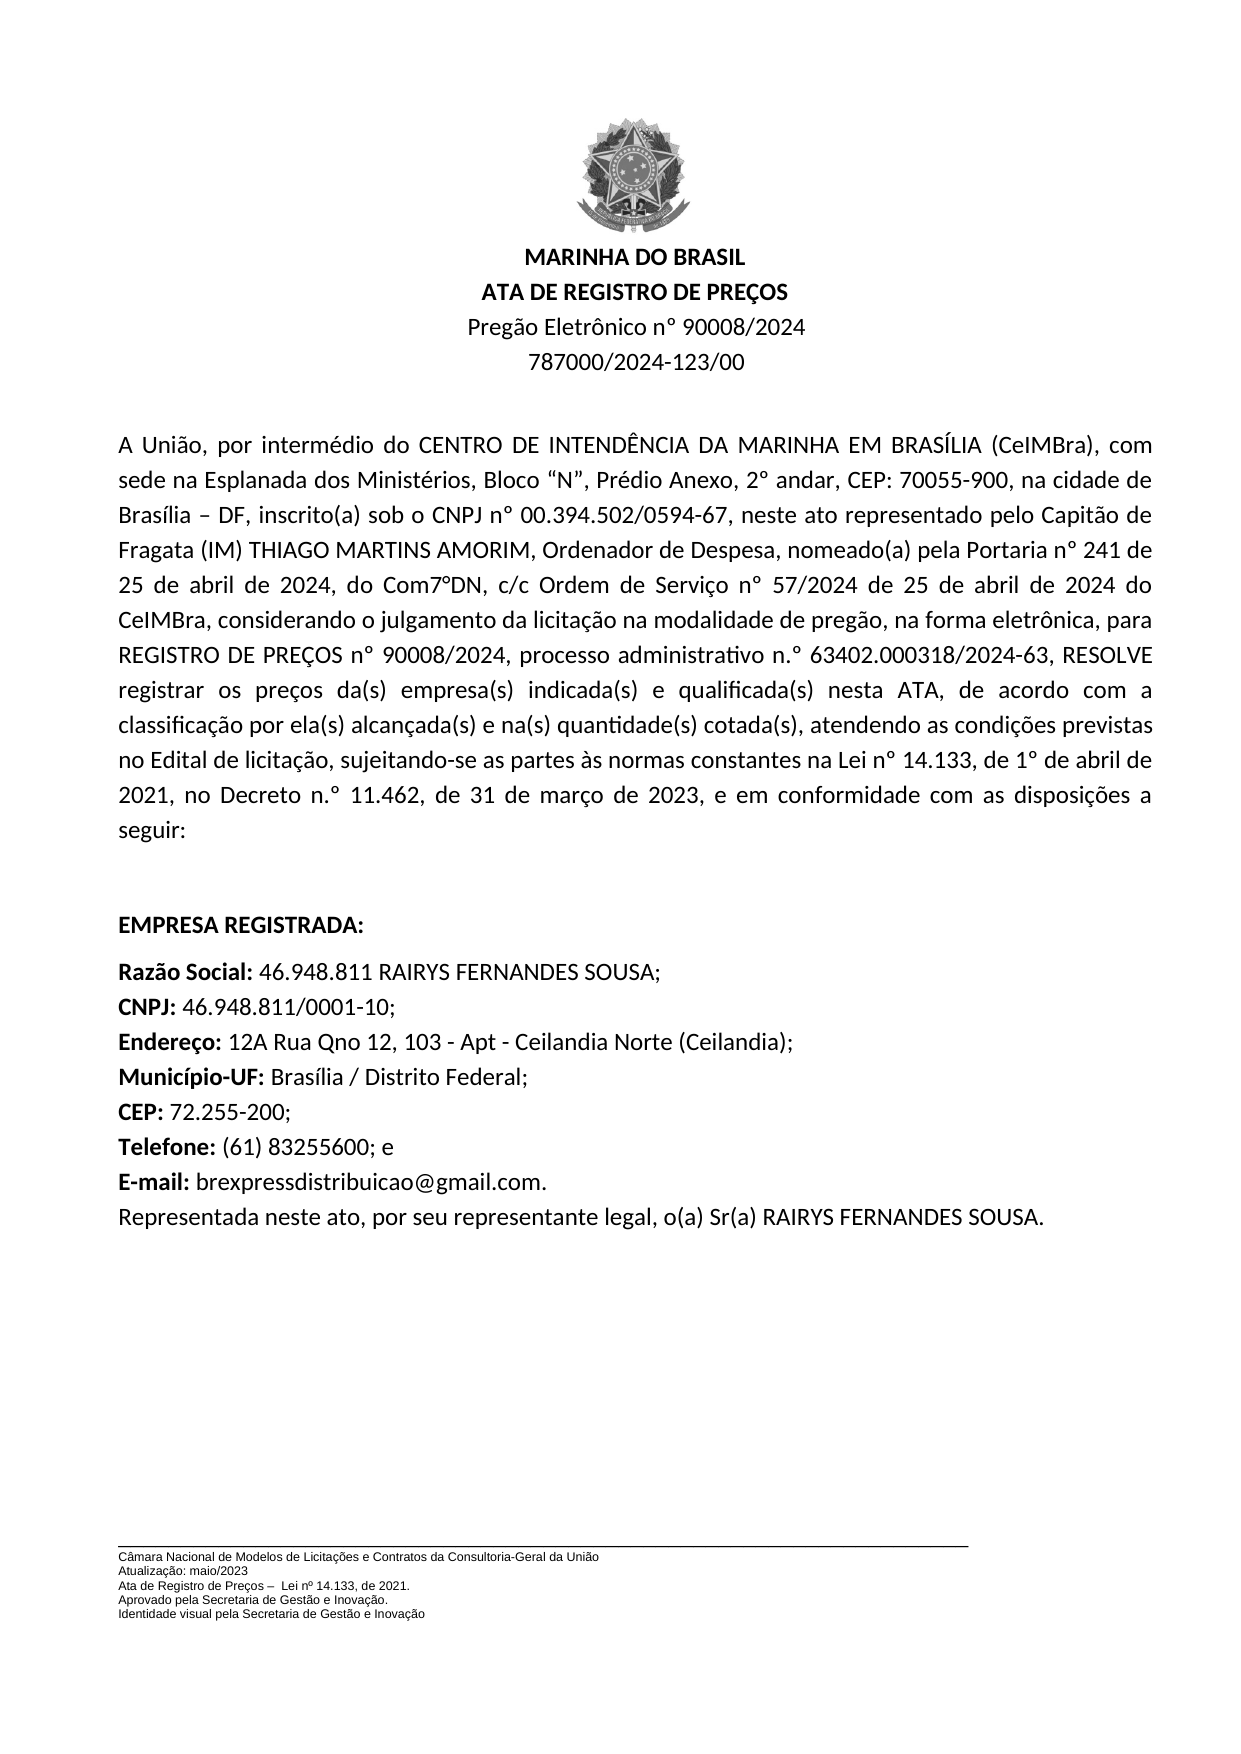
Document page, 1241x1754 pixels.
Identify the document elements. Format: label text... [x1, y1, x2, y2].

text ATA DE REGISTRO DE PREÇOS [118, 276, 1152, 307]
text Razão Social: 46.948.811 RAIRYS FERNANDES SOUSA; CNPJ: 46.948.811/0001-10; Endereço: 12A Rua Qno 12, 103 - Apt - Ceilandia Norte (Ceilandia); Município-UF: Brasília / Distrito Federal; CEP: 72.255-200; Telefone: (61) 83255600; e E-mail: brexpressdistribuicao@gmail.com. Representada neste ato, por seu representante legal, o(a) Sr(a) RAIRYS FERNANDES SOUSA. [118, 956, 1152, 1271]
text MARINHA DO BRASIL [118, 241, 1152, 272]
picture [575, 118, 694, 237]
text Pregão Eletrônico nº 90008/2024 787000/2024-123/00 [118, 311, 1155, 377]
text A União, por intermédio do CENTRO DE INTENDÊNCIA DA MARINHA EM BRASÍLIA (CeIMBra), com sede na Esplanada dos Ministérios, Bloco “N”, Prédio Anexo, 2º andar, CEP: 70055-900, na cidade de Brasília – DF, inscrito(a) sob o CNPJ nº 00.394.502/0594-67, neste ato representado pelo Capitão de Fragata (IM) THIAGO MARTINS AMORIM, Ordenador de Despesa, nomeado(a) pela Portaria nº 241 de 25 de abril de 2024, do Com7°DN, c/c Ordem de Serviço nº 57/2024 de 25 de abril de 2024 do CeIMBra, considerando o julgamento da licitação na modalidade de pregão, na forma eletrônica, para REGISTRO DE PREÇOS nº 90008/2024, processo administrativo n.º 63402.000318/2024-63, RESOLVE registrar os preços da(s) empresa(s) indicada(s) e qualificada(s) nesta ATA, de acordo com a classificação por ela(s) alcançada(s) e na(s) quantidade(s) cotada(s), atendendo as condições previstas no Edital de licitação, sujeitando-se as partes às normas constantes na Lei nº 14.133, de 1º de abril de 2021, no Decreto n.º 11.462, de 31 de março de 2023, e em conformidade com as disposições a seguir: [118, 429, 1154, 844]
text EMPRESA REGISTRADA: [118, 909, 1154, 939]
